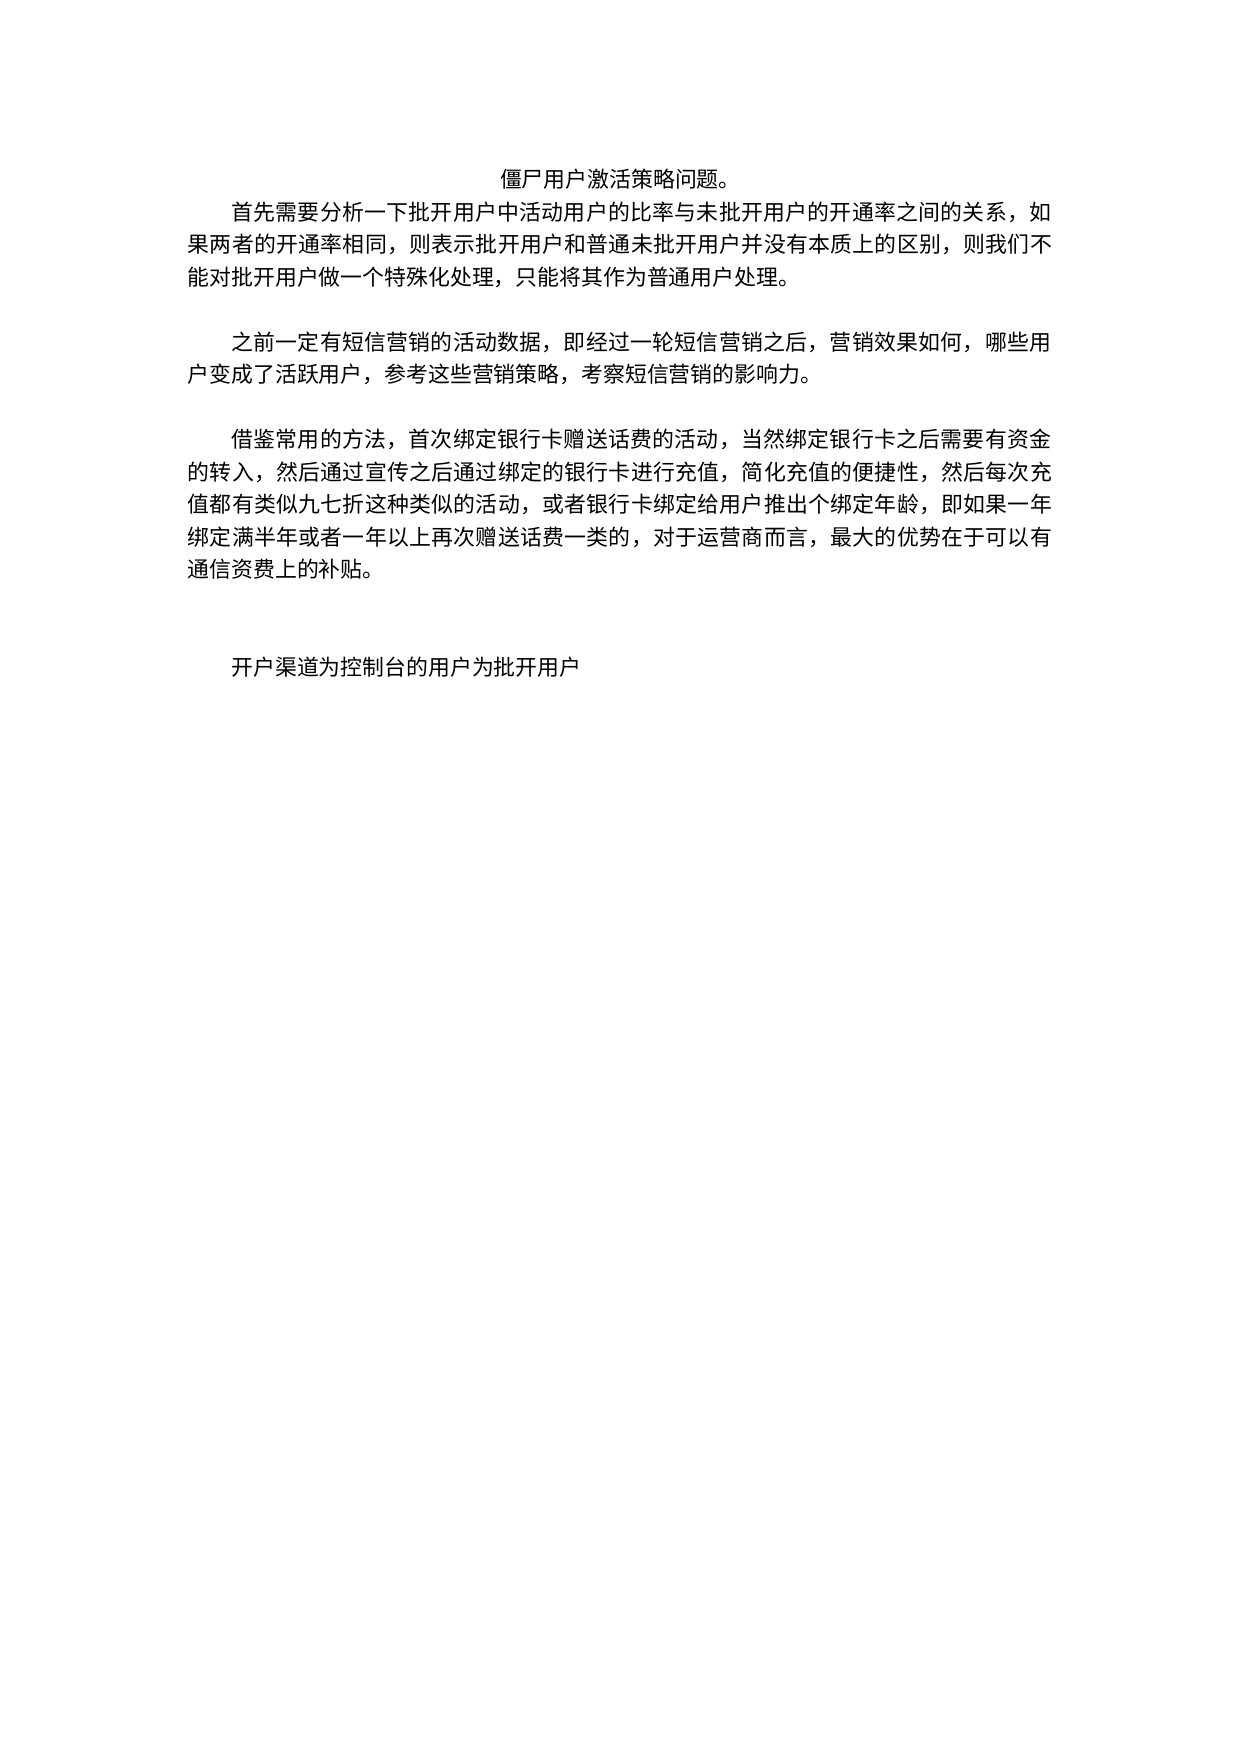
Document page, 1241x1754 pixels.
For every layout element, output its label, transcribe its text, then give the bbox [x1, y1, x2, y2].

text 僵尸用户激活策略问题。 [187, 162, 1053, 194]
text 开户渠道为控制台的用户为批开用户 [187, 649, 1053, 682]
text 之前一定有短信营销的活动数据，即经过一轮短信营销之后，营销效果如何，哪些用户变成了活跃用户，参考这些营销策略，考察短信营销的影响力。 [187, 324, 1053, 389]
text 借鉴常用的方法，首次绑定银行卡赠送话费的活动，当然绑定银行卡之后需要有资金的转入，然后通过宣传之后通过绑定的银行卡进行充值，简化充值的便捷性，然后每次充值都有类似九七折这种类似的活动，或者银行卡绑定给用户推出个绑定年龄，即如果一年绑定满半年或者一年以上再次赠送话费一类的，对于运营商而言，最大的优势在于可以有通信资费上的补贴。 [187, 422, 1053, 584]
text 首先需要分析一下批开用户中活动用户的比率与未批开用户的开通率之间的关系，如果两者的开通率相同，则表示批开用户和普通未批开用户并没有本质上的区别，则我们不能对批开用户做一个特殊化处理，只能将其作为普通用户处理。 [187, 194, 1053, 292]
